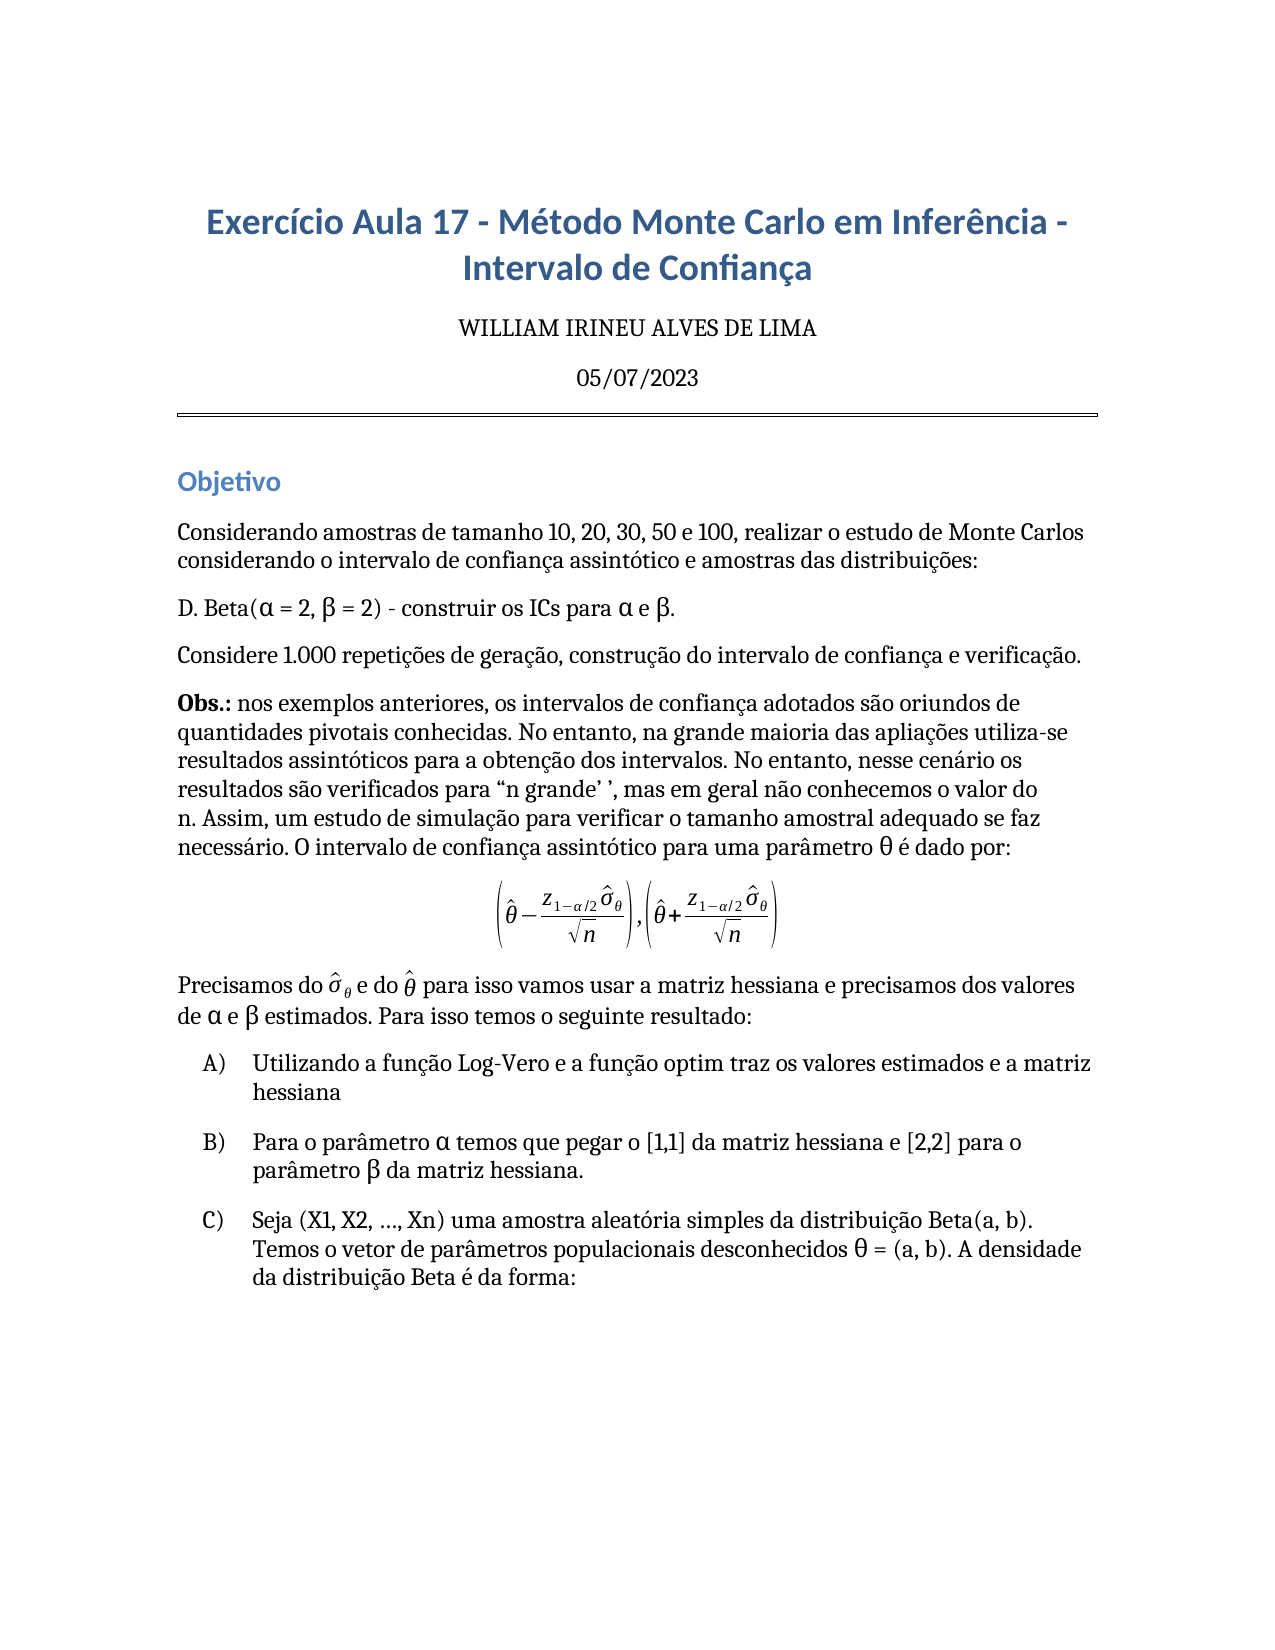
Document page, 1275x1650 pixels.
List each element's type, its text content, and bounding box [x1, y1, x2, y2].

text Obs.: nos exemplos anteriores, os intervalos de confiança adotados são oriundos de quantidades pivotais conhecidas. No entanto, na grande maioria das apliações utiliza-se resultados assintóticos para a obtenção dos intervalos. No entanto, nesse cenário os resultados são verificados para “n grande’ ’, mas em geral não conhecemos o valor do n. Assim, um estudo de simulação para verificar o tamanho amostral adequado se faz necessário. O intervalo de confiança assintótico para uma parâmetro θ é dado por: [177, 689, 1098, 861]
text Considerando amostras de tamanho 10, 20, 30, 50 e 100, realizar o estudo de Monte Carlos considerando o intervalo de confiança assintótico e amostras das distribuições: [177, 517, 1098, 575]
list Para o parâmetro α temos que pegar o [1,1] da matriz hessiana e [2,2] para o parâmetro β da matriz hessiana. [202, 1127, 1098, 1185]
text WILLIAM IRINEU ALVES DE LIMA [177, 314, 1098, 343]
title Exercício Aula 17 - Método Monte Carlo em Inferência - Intervalo de Confiança [177, 198, 1098, 289]
list Seja (X1, X2, …, Xn) uma amostra aleatória simples da distribuição Beta(a, b). Temos o vetor de parâmetros populacionais desconhecidos θ = (a, b). A densidade da distribuição Beta é da forma: [202, 1206, 1098, 1292]
text Precisamos do e do para isso vamos usar a matriz hessiana e precisamos dos valores de α e β estimados. Para isso temos o seguinte resultado: [177, 970, 1098, 1030]
text Considere 1.000 repetições de geração, construção do intervalo de confiança e verificação. [177, 641, 1098, 670]
subtitle Objetivo [177, 463, 1098, 499]
text 05/07/2023 [177, 364, 1098, 393]
list Utilizando a função Log-Vero e a função optim traz os valores estimados e a matriz hessiana [202, 1049, 1098, 1107]
text D. Beta(α = 2, β = 2) - construir os ICs para α e β. [177, 594, 1098, 622]
